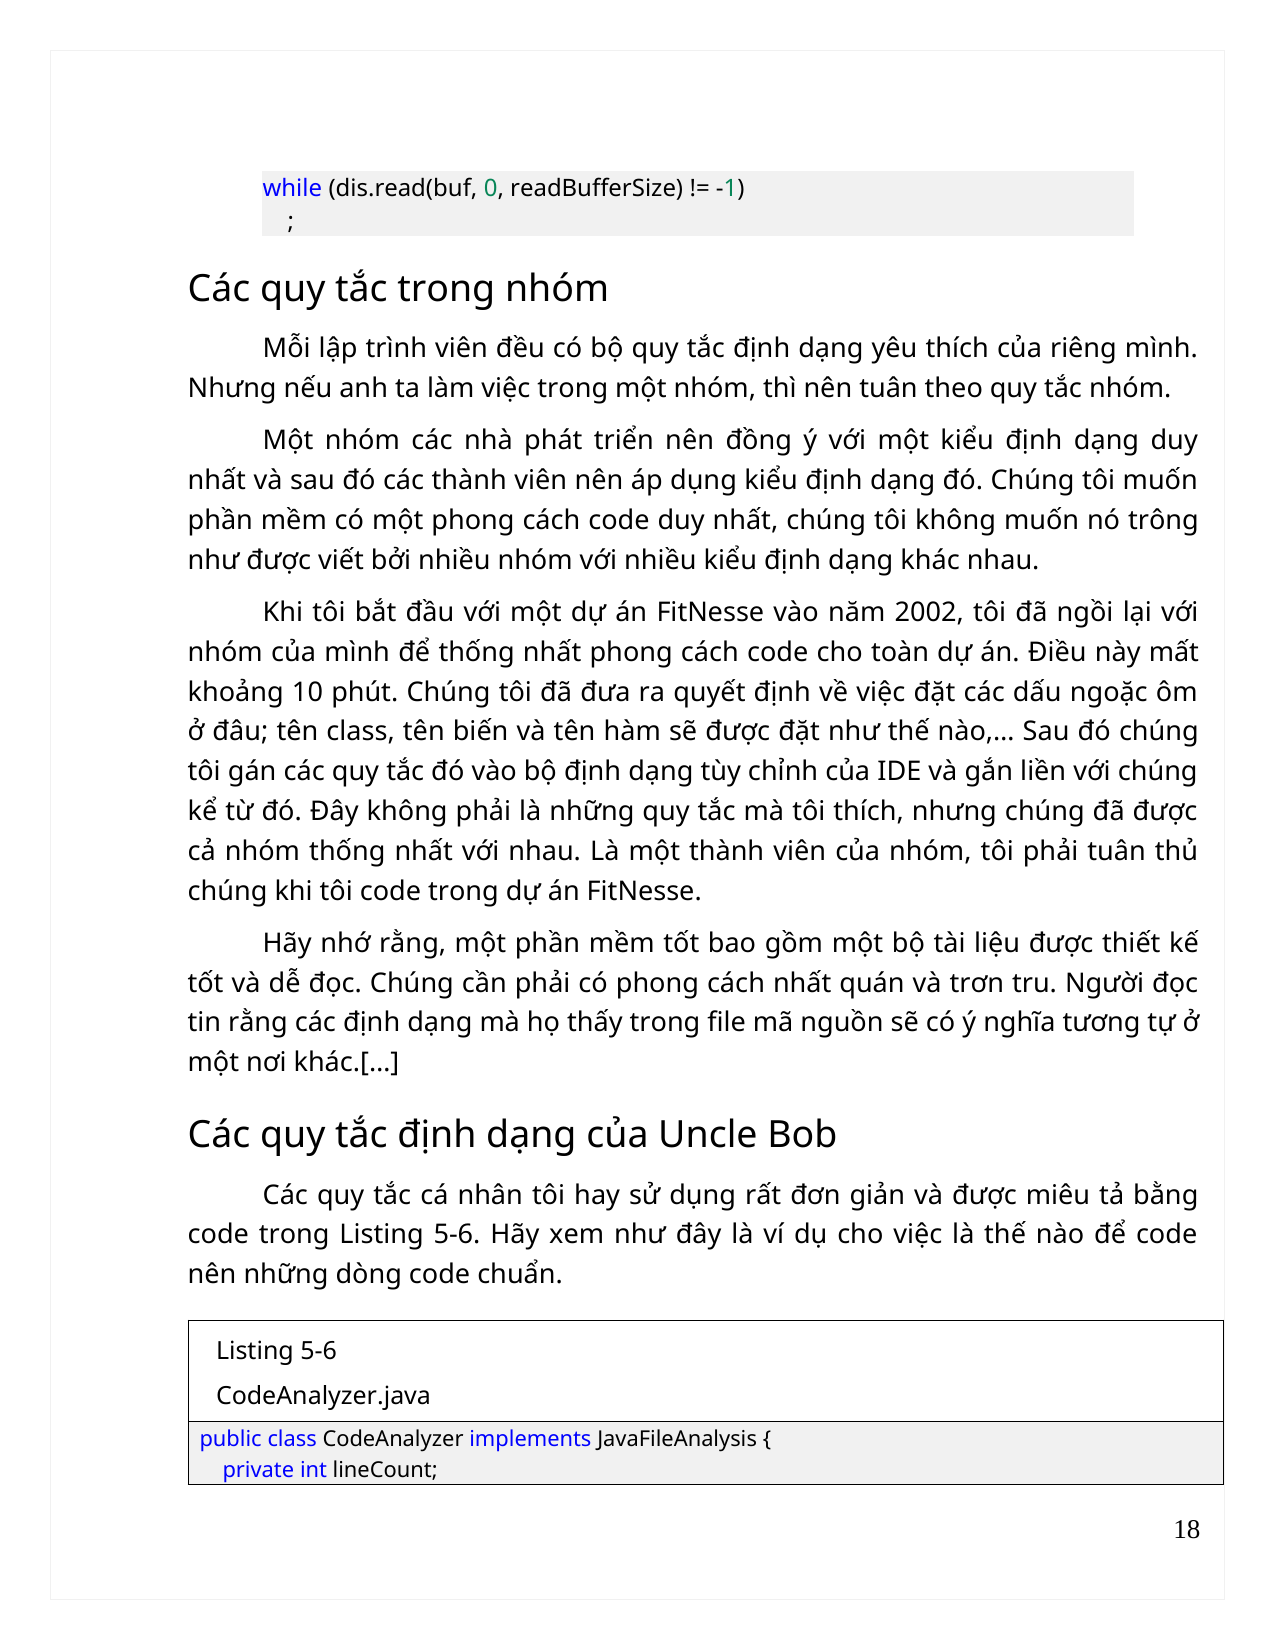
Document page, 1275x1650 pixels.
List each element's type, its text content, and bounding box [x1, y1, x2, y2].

subtitle Các quy tắc định dạng của Uncle Bob [187, 1107, 1200, 1158]
text Một nhóm các nhà phát triển nên đồng ý với một kiểu định dạng duy nhất và sau đó các thành viên nên áp dụng kiểu định dạng đó. Chúng tôi muốn phần mềm có một phong cách code duy nhất, chúng tôi không muốn nó trông như được viết bởi nhiều nhóm với nhiều kiểu định dạng khác nhau. [187, 421, 1200, 577]
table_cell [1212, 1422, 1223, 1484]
subtitle Các quy tắc trong nhóm [187, 261, 1200, 312]
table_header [189, 1321, 1223, 1421]
text Mỗi lập trình viên đều có bộ quy tắc định dạng yêu thích của riêng mình. Nhưng nếu anh ta làm việc trong một nhóm, thì nên tuân theo quy tắc nhóm. [187, 329, 1200, 405]
text while (dis.read(buf, 0, readBufferSize) != -1) [262, 171, 1134, 203]
text Các quy tắc cá nhân tôi hay sử dụng rất đơn giản và được miêu tả bằng code trong Listing 5-6. Hãy xem như đây là ví dụ cho việc là thế nào để code nên những dòng code chuẩn. [187, 1175, 1200, 1292]
text Khi tôi bắt đầu với một dự án FitNesse vào năm 2002, tôi đã ngồi lại với nhóm của mình để thống nhất phong cách code cho toàn dự án. Điều này mất khoảng 10 phút. Chúng tôi đã đưa ra quyết định về việc đặt các dấu ngoặc ôm ở đâu; tên class, tên biến và tên hàm sẽ được đặt như thế nào,… Sau đó chúng tôi gán các quy tắc đó vào bộ định dạng tùy chỉnh của IDE và gắn liền với chúng kể từ đó. Đây không phải là những quy tắc mà tôi thích, nhưng chúng đã được cả nhóm thống nhất với nhau. Là một thành viên của nhóm, tôi phải tuân thủ chúng khi tôi code trong dự án FitNesse. [187, 592, 1200, 908]
text ; [262, 203, 1134, 236]
text Hãy nhớ rằng, một phần mềm tốt bao gồm một bộ tài liệu được thiết kế tốt và dễ đọc. Chúng cần phải có phong cách nhất quán và trơn tru. Người đọc tin rằng các định dạng mà họ thấy trong file mã nguồn sẽ có ý nghĩa tương tự ở một nơi khác.[…] [187, 923, 1200, 1079]
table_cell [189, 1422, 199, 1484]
